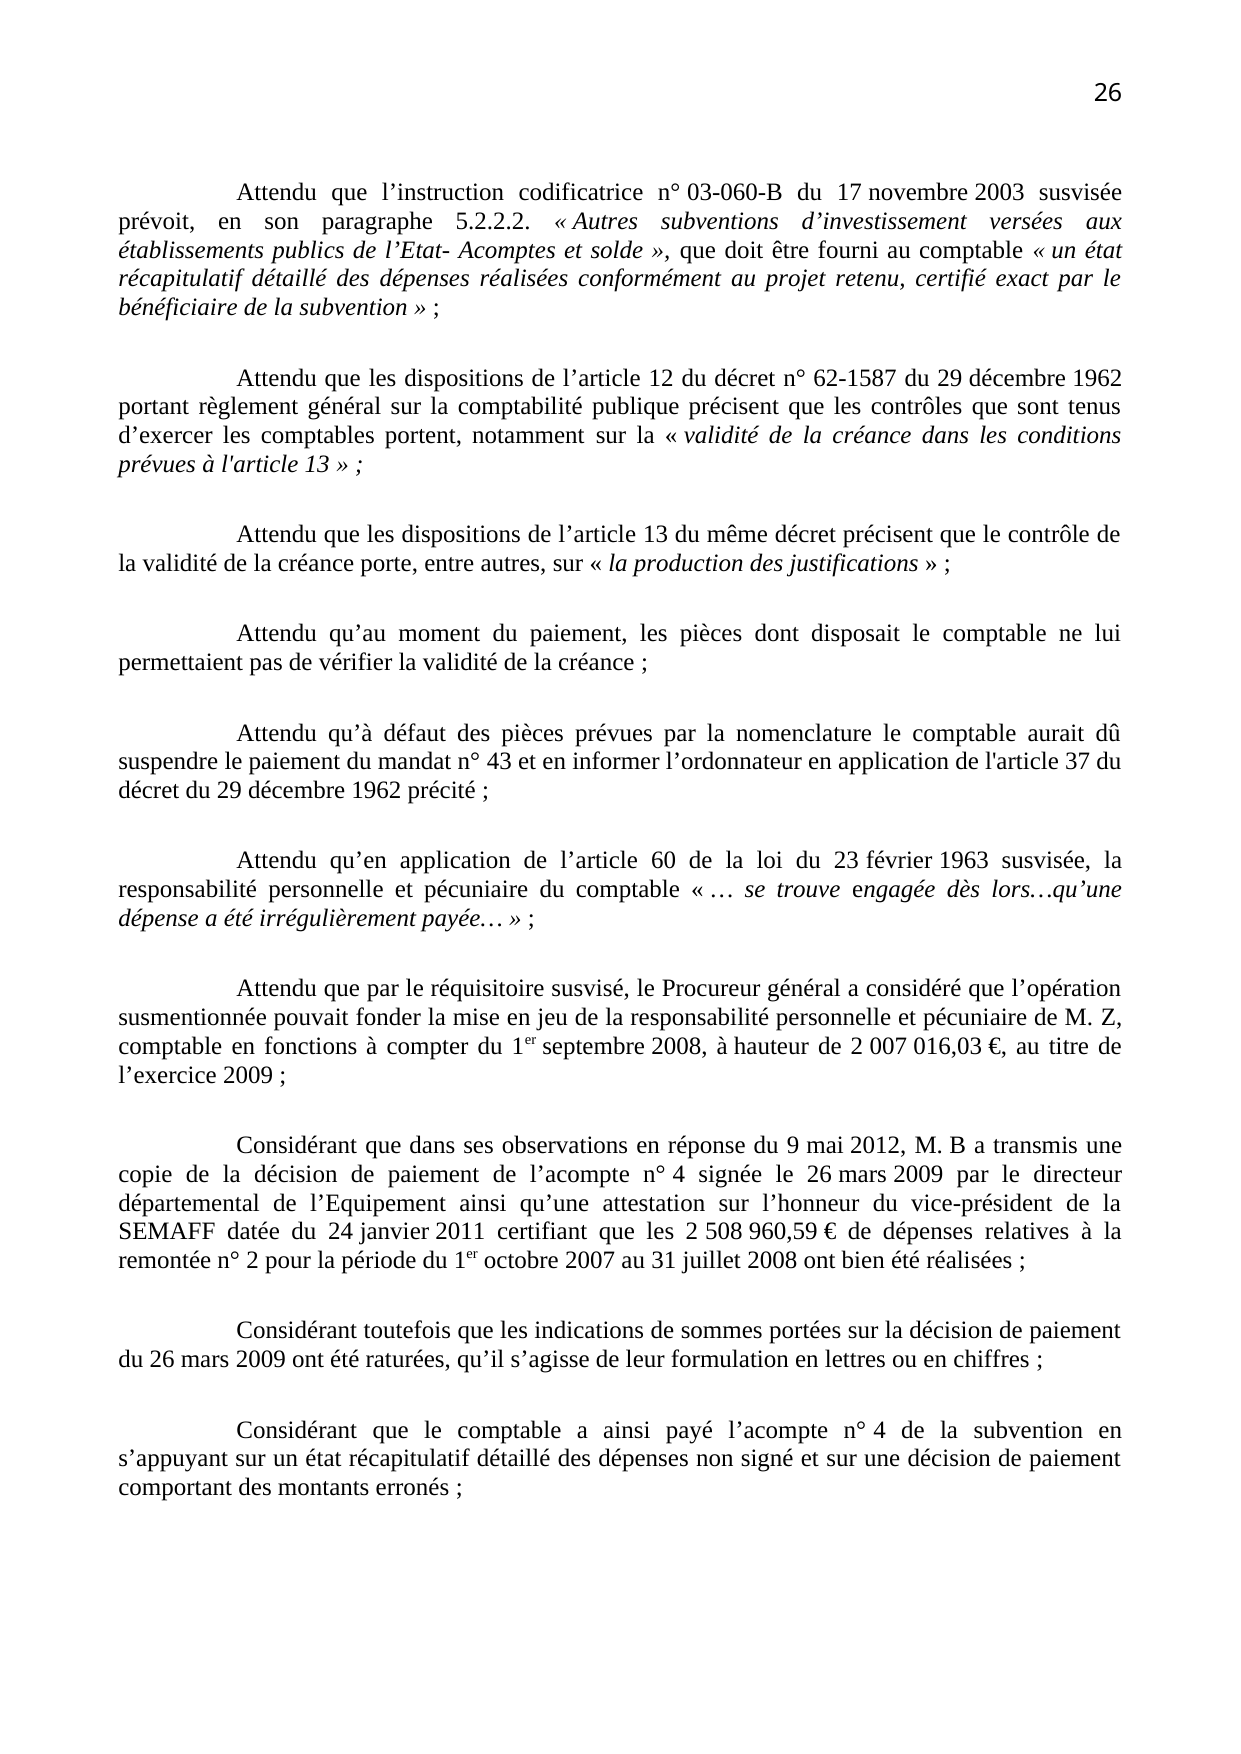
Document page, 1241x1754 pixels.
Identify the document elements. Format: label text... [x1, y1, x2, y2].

text Attendu qu’au moment du paiement, les pièces dont disposait le comptable ne lui permettaient pas de vérifier la validité de la créance ; [118, 618, 1122, 676]
text Attendu que par le réquisitoire susvisé, le Procureur général a considéré que l’opération susmentionnée pouvait fonder la mise en jeu de la responsabilité personnelle et pécuniaire de M. Z, comptable en fonctions à compter du 1er septembre 2008, à hauteur de 2 007 016,03 €, au titre de l’exercice 2009 ; [118, 973, 1122, 1088]
text Attendu que les dispositions de l’article 12 du décret n° 62-1587 du 29 décembre 1962 portant règlement général sur la comptabilité publique précisent que les contrôles que sont tenus d’exercer les comptables portent, notamment sur la « validité de la créance dans les conditions prévues à l'article 13 » ; [118, 363, 1122, 478]
text Considérant toutefois que les indications de sommes portées sur la décision de paiement du 26 mars 2009 ont été raturées, qu’il s’agisse de leur formulation en lettres ou en chiffres ; [118, 1316, 1122, 1373]
text Considérant que le comptable a ainsi payé l’acompte n° 4 de la subvention en s’appuyant sur un état récapitulatif détaillé des dépenses non signé et sur une décision de paiement comportant des montants erronés ; [118, 1415, 1122, 1501]
text Considérant que dans ses observations en réponse du 9 mai 2012, M. B a transmis une copie de la décision de paiement de l’acompte n° 4 signée le 26 mars 2009 par le directeur départemental de l’Equipement ainsi qu’une attestation sur l’honneur du vice-président de la SEMAFF datée du 24 janvier 2011 certifiant que les 2 508 960,59 € de dépenses relatives à la remontée n° 2 pour la période du 1er octobre 2007 au 31 juillet 2008 ont bien été réalisées ; [118, 1130, 1122, 1274]
text Attendu que l’instruction codificatrice n° 03-060-B du 17 novembre 2003 susvisée prévoit, en son paragraphe 5.2.2.2. « Autres subventions d’investissement versées aux établissements publics de l’Etat- Acomptes et solde », que doit être fourni au comptable « un état récapitulatif détaillé des dépenses réalisées conformément au projet retenu, certifié exact par le bénéficiaire de la subvention » ; [118, 177, 1122, 321]
text Attendu que les dispositions de l’article 13 du même décret précisent que le contrôle de la validité de la créance porte, entre autres, sur « la production des justifications » ; [118, 519, 1122, 577]
text Attendu qu’en application de l’article 60 de la loi du 23 février 1963 susvisée, la responsabilité personnelle et pécuniaire du comptable « … se trouve engagée dès lors…qu’une dépense a été irrégulièrement payée… » ; [118, 846, 1122, 932]
text Attendu qu’à défaut des pièces prévues par la nomenclature le comptable aurait dû suspendre le paiement du mandat n° 43 et en informer l’ordonnateur en application de l'article 37 du décret du 29 décembre 1962 précité ; [118, 718, 1122, 804]
